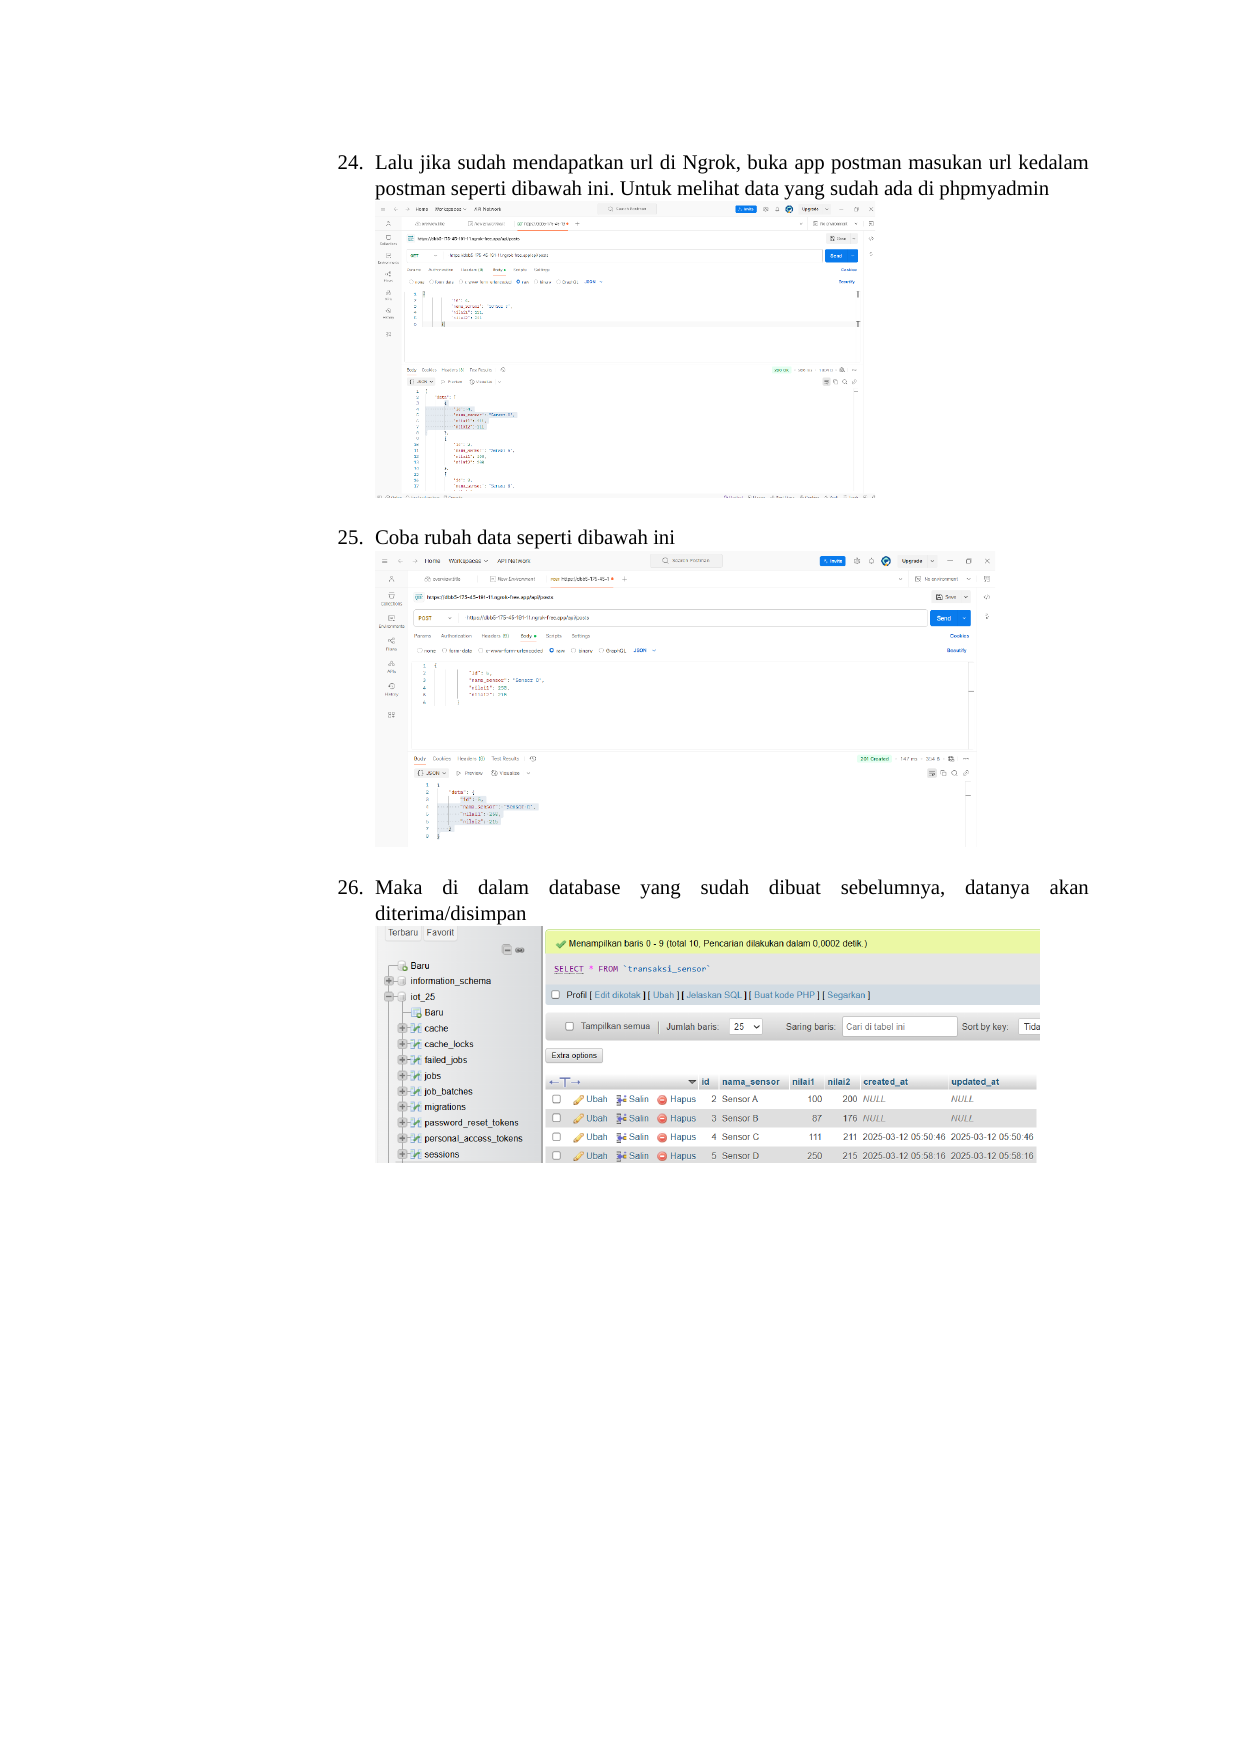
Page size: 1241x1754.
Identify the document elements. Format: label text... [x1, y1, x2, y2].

list Maka di dalam database yang sudah dibuat sebelumnya, datanya akan diterima/disimpan [337, 875, 1090, 925]
picture [375, 926, 1040, 1163]
picture [375, 551, 996, 847]
list Coba rubah data seperti dibawah ini [337, 525, 1090, 549]
picture [375, 201, 876, 498]
list Lalu jika sudah mendapatkan url di Ngrok, buka app postman masukan url kedalam postman seperti dibawah ini. Untuk melihat data yang sudah ada di phpmyadmin [337, 150, 1090, 200]
